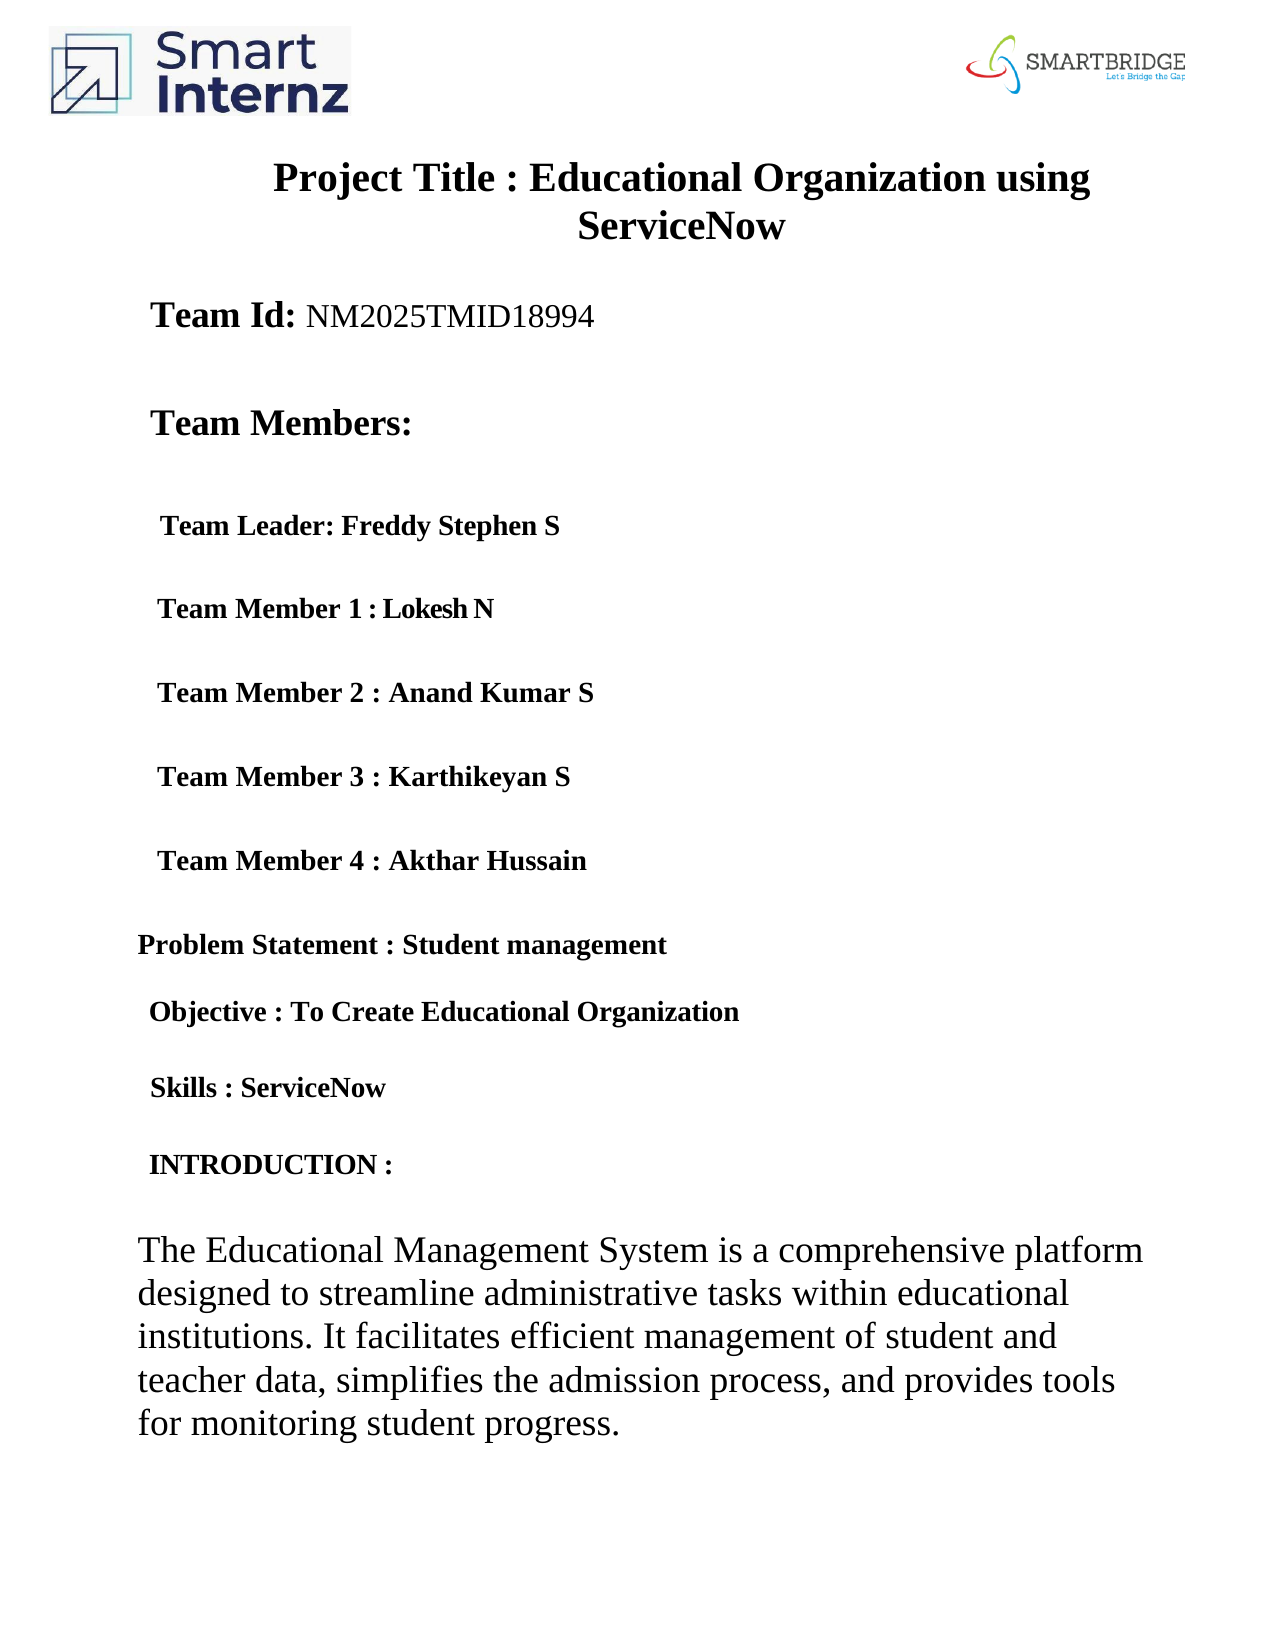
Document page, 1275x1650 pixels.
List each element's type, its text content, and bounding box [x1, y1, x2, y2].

text Team Member 2 : Anand Kumar S [157, 676, 1152, 709]
text Project Title : Educational Organization using ServiceNow [211, 152, 1152, 248]
text Skills : ServiceNow [150, 1070, 1152, 1104]
text Team Leader: Freddy Stephen S [159, 508, 1152, 541]
picture [965, 34, 1185, 94]
text Objective : To Create Educational Organization [148, 994, 1152, 1028]
text Team Member 3 : Karthikeyan S [157, 759, 1152, 793]
picture [48, 26, 352, 116]
text INTRODUCTION : [148, 1147, 1152, 1181]
text Team Member 4 : Akthar Hussain [157, 843, 1152, 877]
text The Educational Management System is a comprehensive platform designed to streamline administrative tasks within educational institutions. It facilitates efficient management of student and teacher data, simplifies the admission process, and provides tools for monitoring student progress. [621, 1228, 1152, 1443]
text Team Member 1 : Lokesh N [157, 592, 1152, 625]
text Problem Statement : Student management [137, 927, 1152, 961]
text Team Members: [150, 400, 1152, 443]
text Team Id: NM2025TMID18994 [150, 292, 1152, 335]
